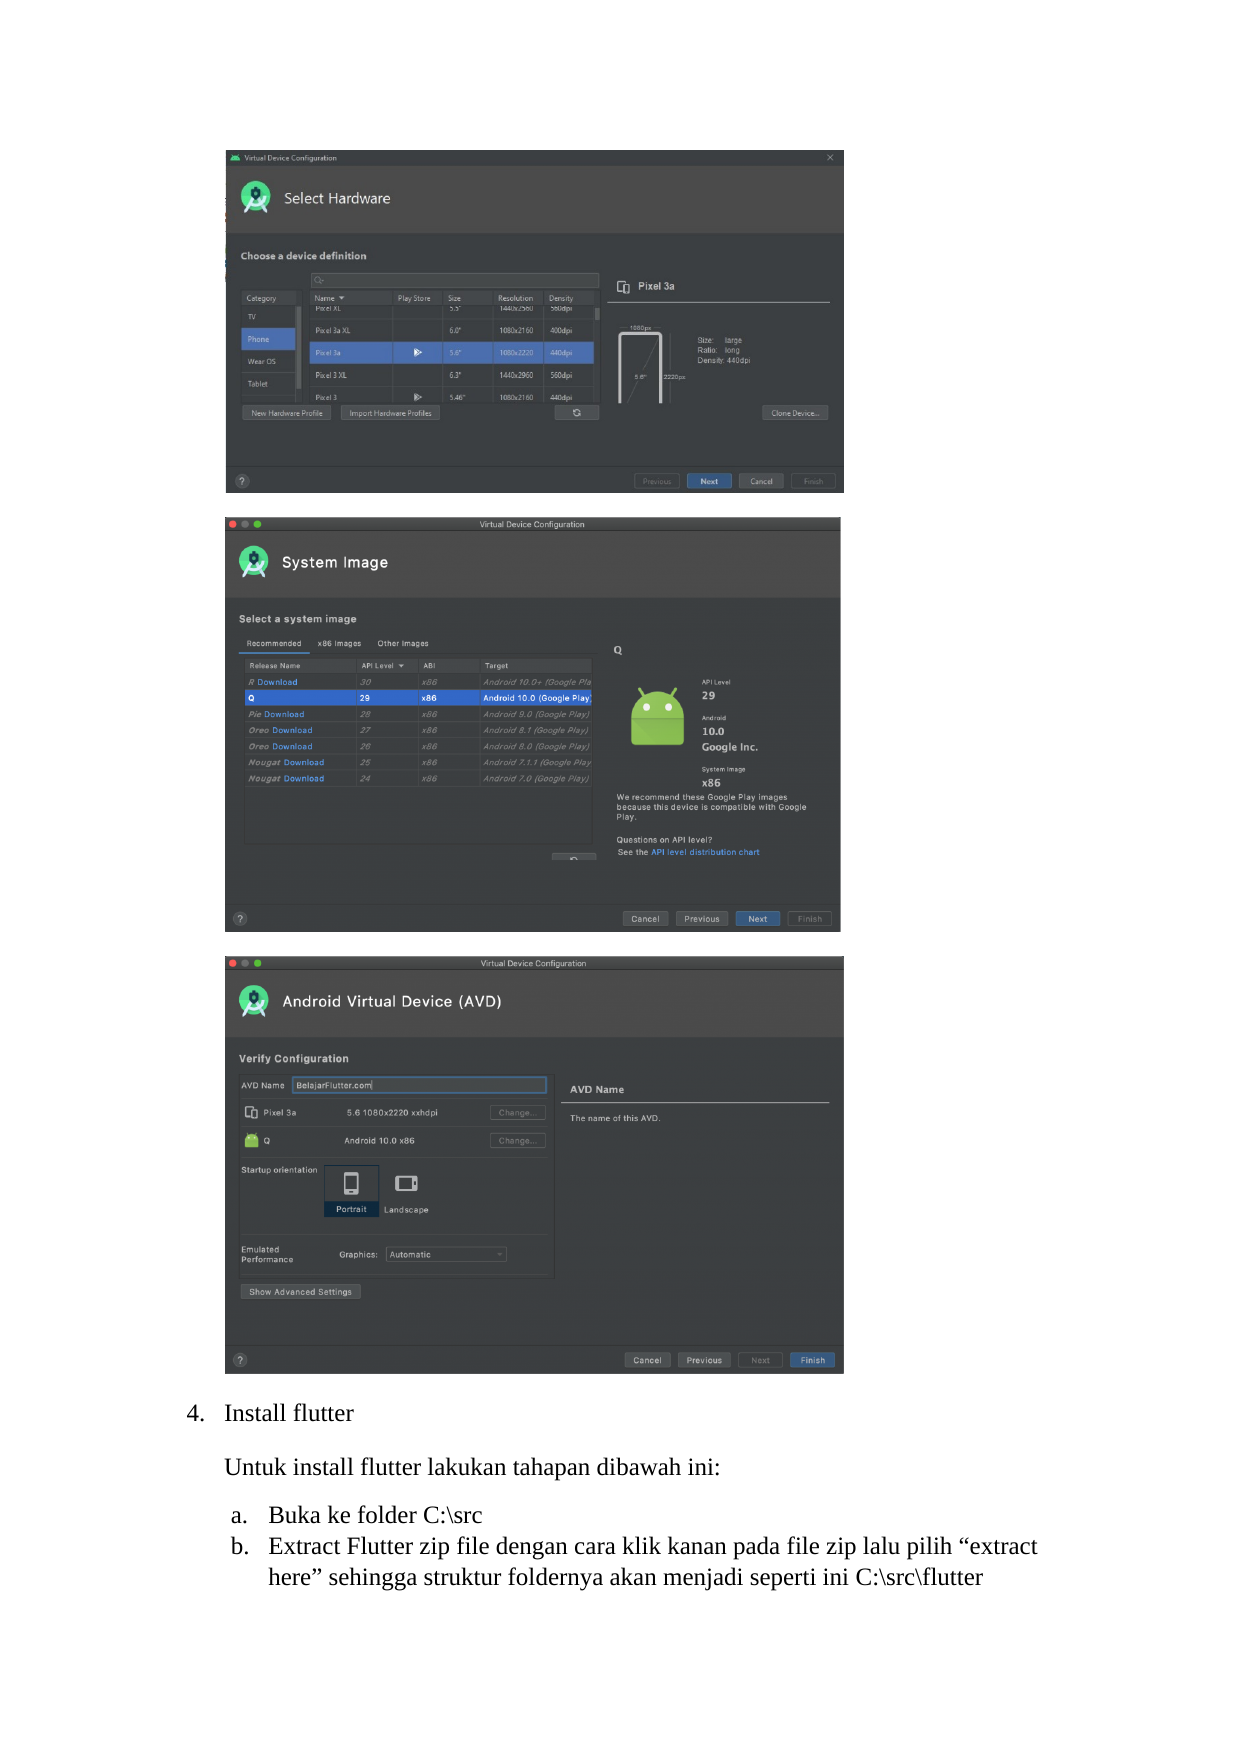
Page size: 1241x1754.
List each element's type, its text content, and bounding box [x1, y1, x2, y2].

list Buka ke folder C:\src [231, 1500, 1090, 1529]
picture [225, 150, 844, 493]
text Untuk install flutter lakukan tahapan dibawah ini: [150, 1452, 1090, 1481]
list Install flutter [186, 1398, 1090, 1427]
list Extract Flutter zip file dengan cara klik kanan pada file zip lalu pilih “extract here” sehingga struktur foldernya akan menjadi seperti ini C:\src\flutter [231, 1531, 1090, 1591]
picture [225, 517, 841, 932]
picture [225, 956, 844, 1374]
